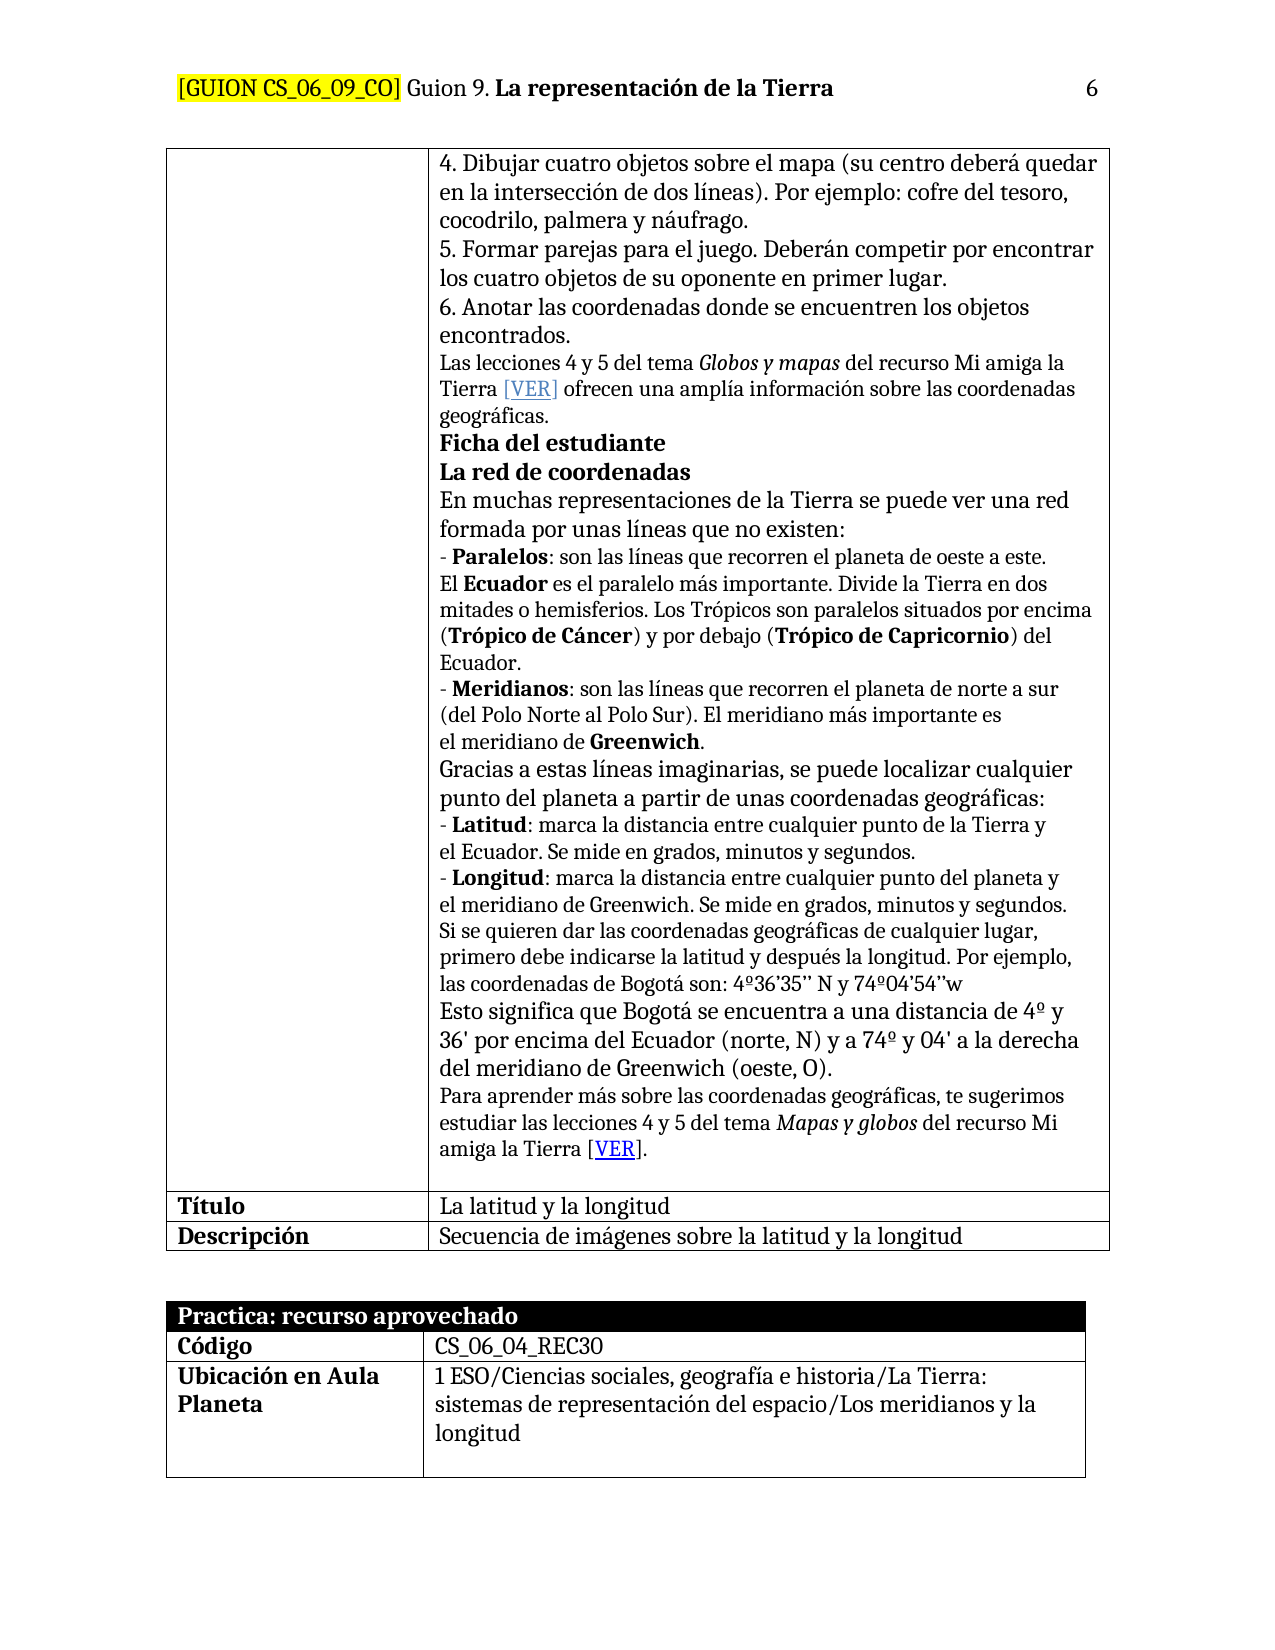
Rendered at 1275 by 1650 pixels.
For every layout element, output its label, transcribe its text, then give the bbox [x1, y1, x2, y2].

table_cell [167, 149, 428, 1191]
table_cell Ubicación en Aula Planeta [167, 1362, 423, 1477]
table_cell La latitud y la longitud [429, 1192, 1109, 1221]
table_header Practica: recurso aprovechado [167, 1302, 1085, 1331]
table_cell CS_06_04_REC30 [424, 1332, 1085, 1361]
table_cell Título [167, 1192, 428, 1221]
table_cell Código [167, 1332, 423, 1361]
table_cell Descripción [167, 1222, 428, 1250]
table_cell 1 ESO/Ciencias sociales, geografía e historia/La Tierra: sistemas de representación del espacio/Los meridianos y la longitud [424, 1362, 1085, 1477]
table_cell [429, 149, 1109, 1191]
table_cell Secuencia de imágenes sobre la latitud y la longitud [429, 1222, 1109, 1250]
